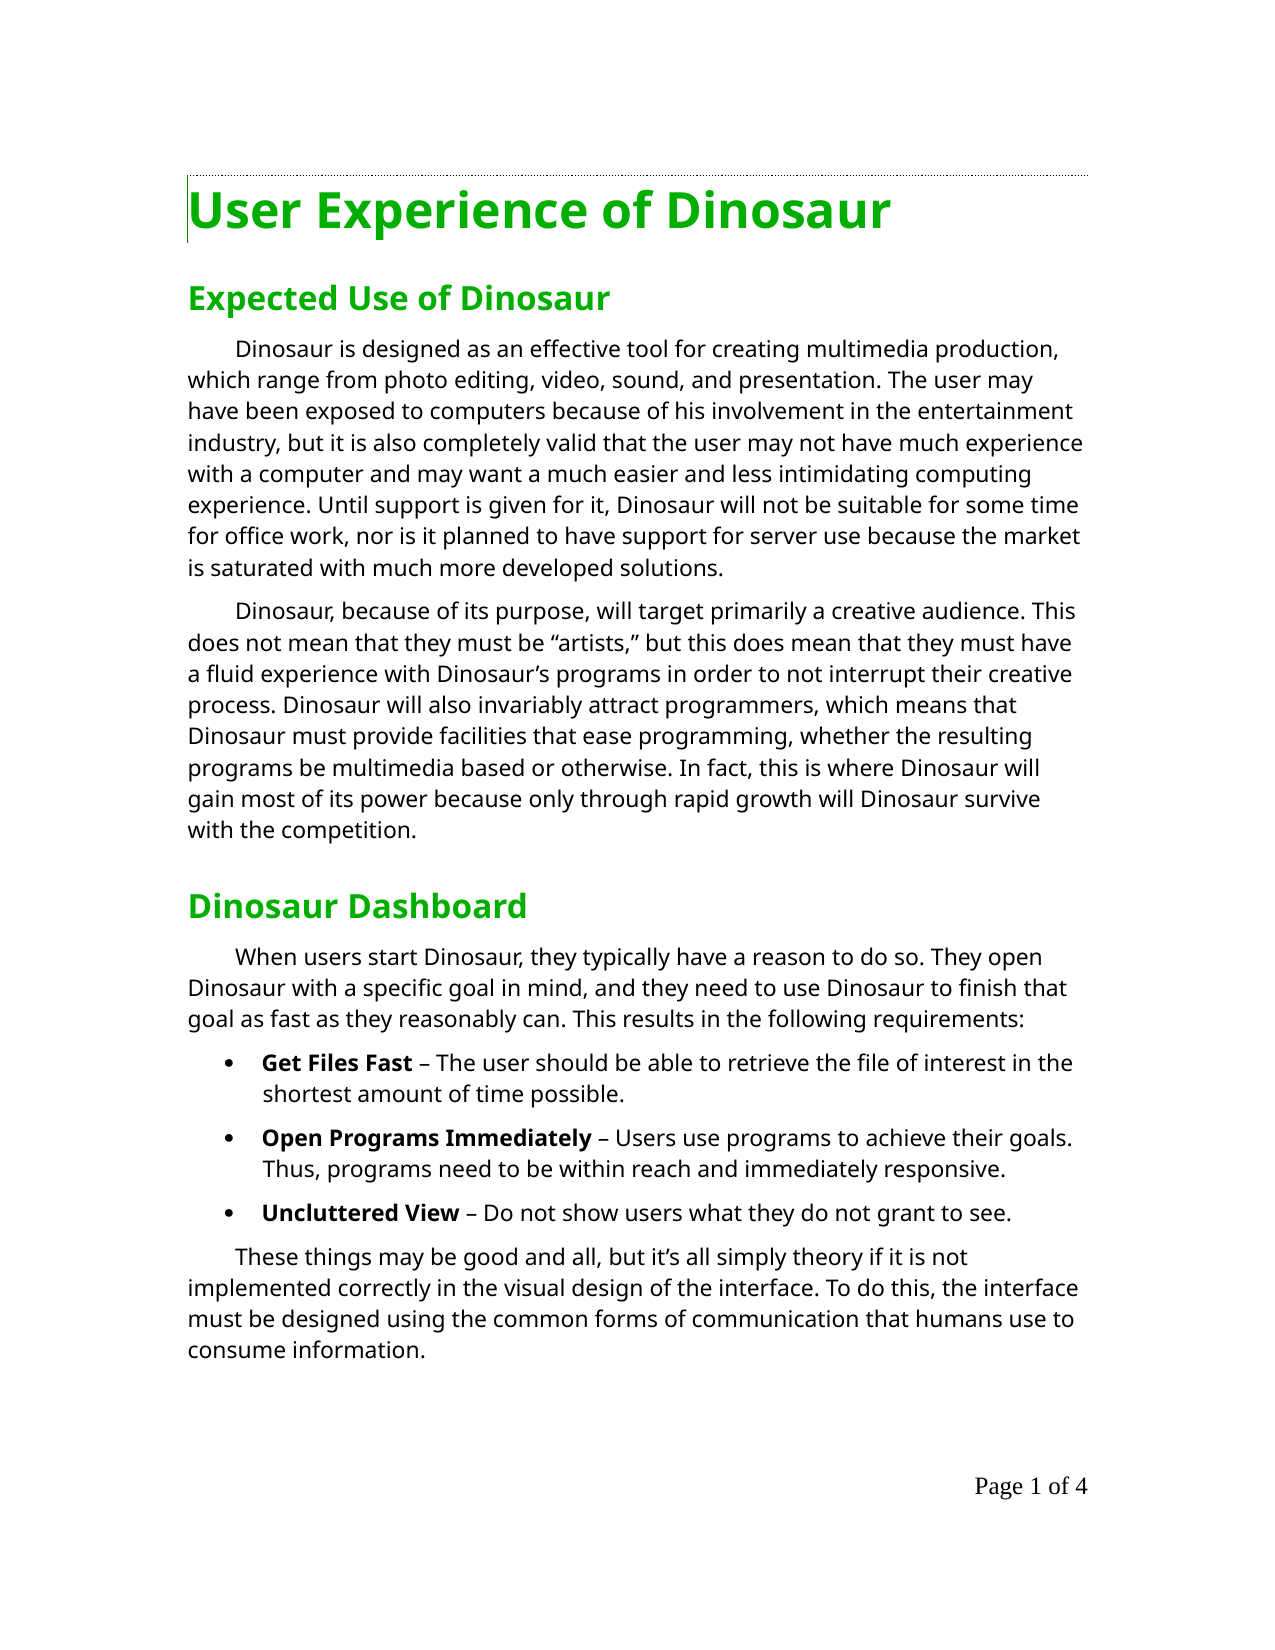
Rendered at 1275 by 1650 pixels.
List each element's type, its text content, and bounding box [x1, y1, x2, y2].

list Get Files Fast – The user should be able to retrieve the file of interest in the shortest amount of time possible. [225, 1047, 1087, 1109]
subtitle Expected Use of Dinosaur [187, 275, 1087, 320]
text These things may be good and all, but it’s all simply theory if it is not implemented correctly in the visual design of the interface. To do this, the interface must be designed using the common forms of communication that humans use to consume information. [187, 1241, 1087, 1366]
list Open Programs Immediately – Users use programs to achieve their goals. Thus, programs need to be within reach and immediately responsive. [225, 1122, 1087, 1184]
text When users start Dinosaur, they typically have a reason to do so. They open Dinosaur with a specific goal in mind, and they need to use Dinosaur to finish that goal as fast as they reasonably can. This results in the following requirements: [187, 941, 1087, 1034]
list Uncluttered View – Do not show users what they do not grant to see. [225, 1197, 1087, 1228]
subtitle Dinosaur Dashboard [187, 883, 1087, 928]
text Dinosaur, because of its purpose, will target primarily a creative audience. This does not mean that they must be “artists,” but this does mean that they must have a fluid experience with Dinosaur’s programs in order to not interrupt their creative process. Dinosaur will also invariably attract programmers, which means that Dinosaur must provide facilities that ease programming, whether the resulting programs be multimedia based or otherwise. In fact, this is where Dinosaur will gain most of its power because only through rapid growth will Dinosaur survive with the competition. [187, 595, 1087, 845]
title User Experience of Dinosaur [188, 175, 1087, 243]
text Dinosaur is designed as an effective tool for creating multimedia production, which range from photo editing, video, sound, and presentation. The user may have been exposed to computers because of his involvement in the entertainment industry, but it is also completely valid that the user may not have much experience with a computer and may want a much easier and less intimidating computing experience. Until support is given for it, Dinosaur will not be suitable for some time for office work, nor is it planned to have support for server use because the market is saturated with much more developed solutions. [187, 333, 1087, 583]
